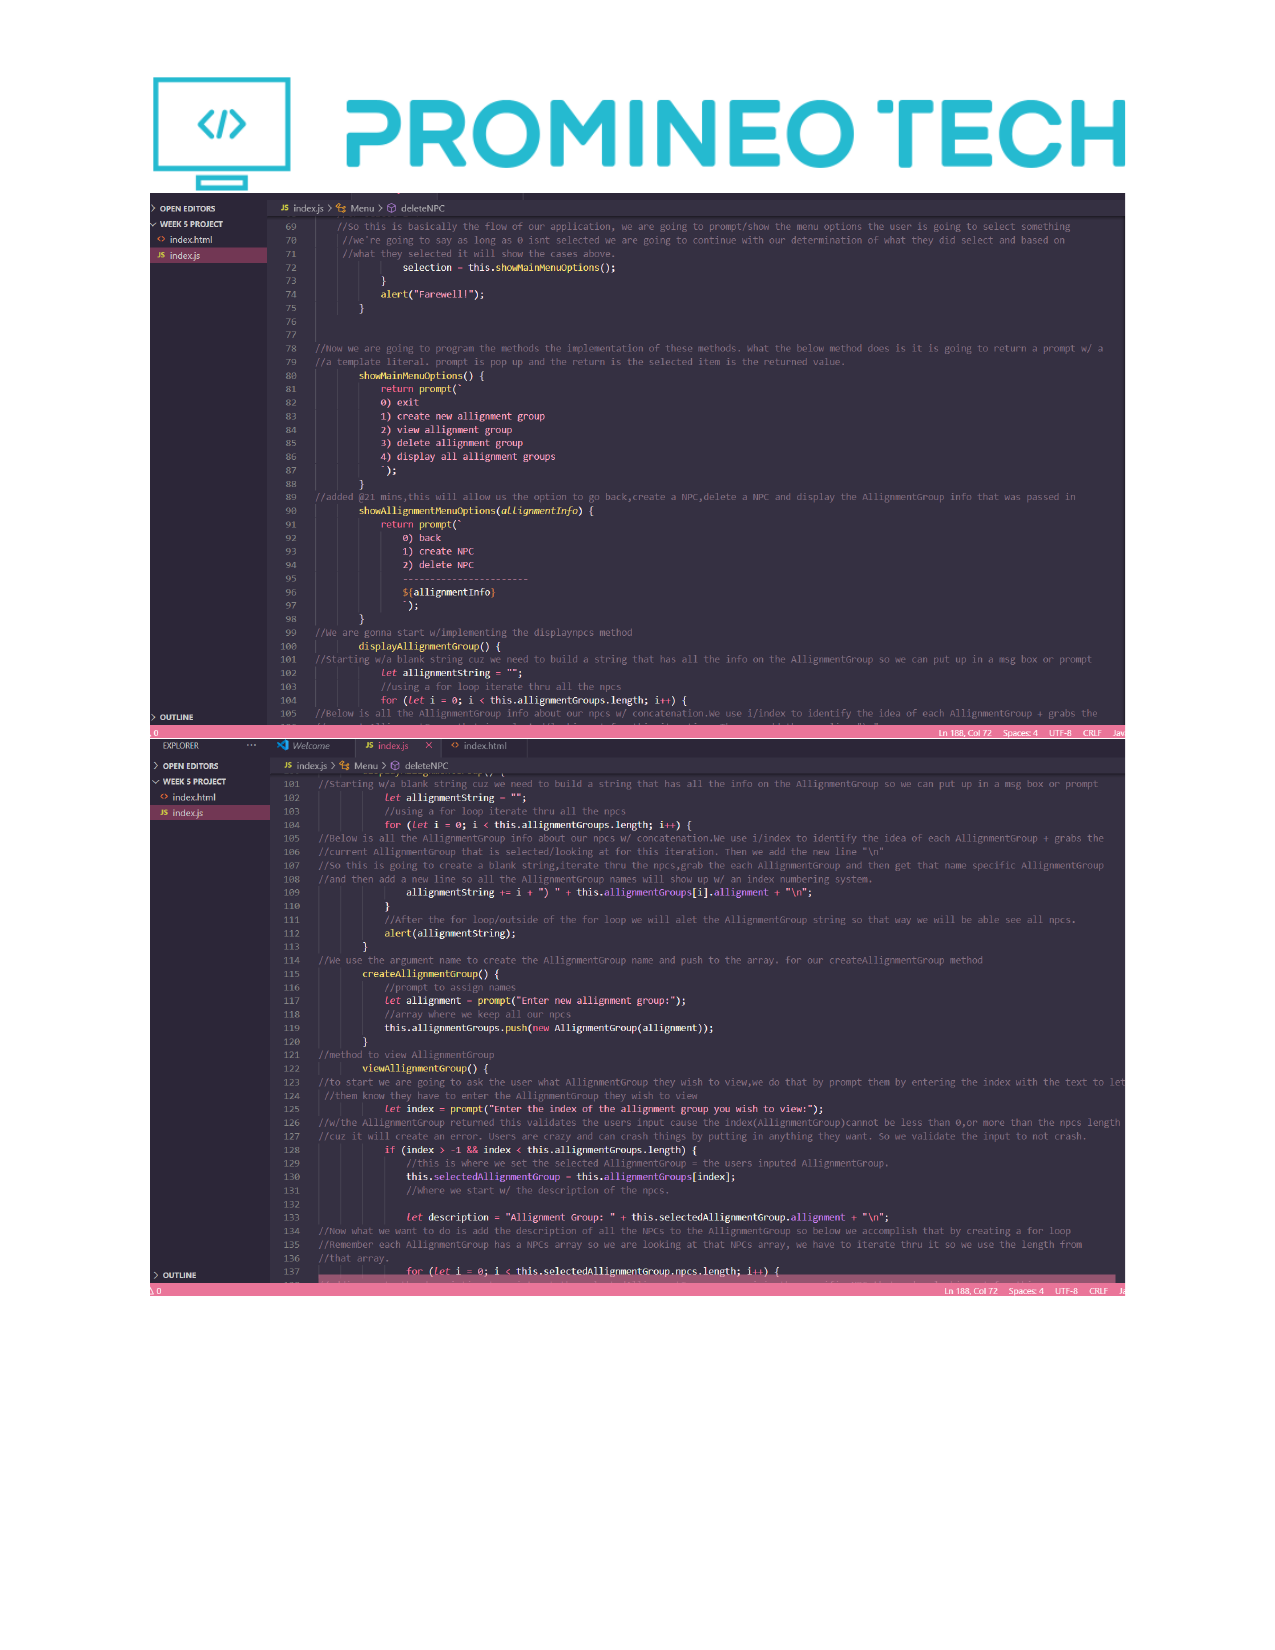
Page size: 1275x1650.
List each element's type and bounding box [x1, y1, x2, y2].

picture [150, 75, 1125, 738]
picture [150, 739, 1125, 1296]
